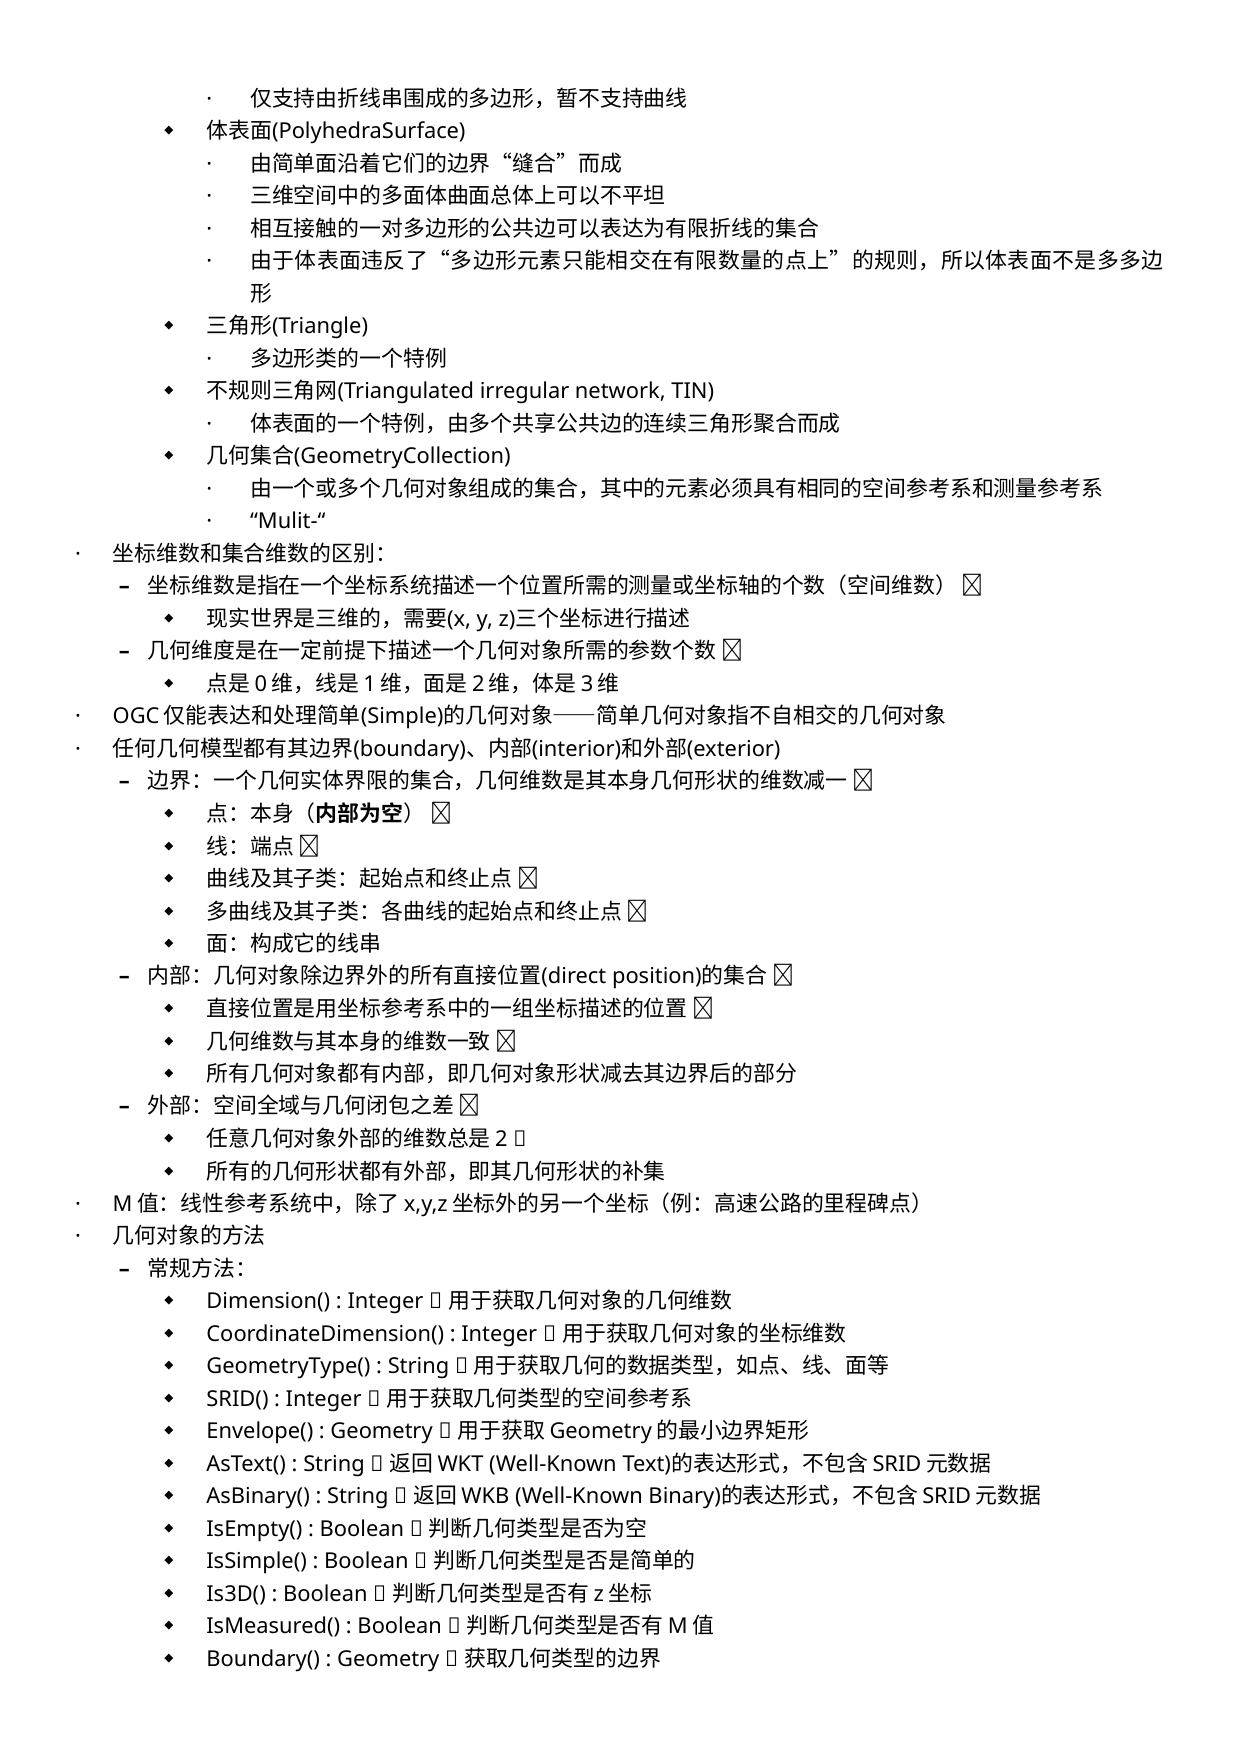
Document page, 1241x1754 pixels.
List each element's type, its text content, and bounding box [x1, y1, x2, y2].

list OGC仅能表达和处理简单(Simple)的几何对象——简单几何对象指不自相交的几何对象 [75, 698, 1165, 731]
list 三维空间中的多面体曲面总体上可以不平坦 [206, 178, 1165, 211]
list 由于体表面违反了“多边形元素只能相交在有限数量的点上”的规则，所以体表面不是多多边形 [206, 243, 1165, 308]
list 三角形(Triangle) [162, 308, 1165, 341]
list 体表面(PolyhedraSurface) [162, 113, 1165, 146]
list 多曲线及其子类：各曲线的起始点和终止点  [162, 893, 1165, 926]
list 点：本身（内部为空）  [162, 796, 1165, 828]
list “Mulit-“ [206, 503, 1165, 536]
list 坐标维数是指在一个坐标系统描述一个位置所需的测量或坐标轴的个数（空间维数）  [119, 568, 1165, 601]
list 常规方法： [119, 1251, 1165, 1283]
list 所有几何对象都有内部，即几何对象形状减去其边界后的部分 [162, 1056, 1165, 1088]
list 曲线及其子类：起始点和终止点  [162, 861, 1165, 893]
list CoordinateDimension() : Integer  用于获取几何对象的坐标维数 [162, 1316, 1165, 1348]
list AsText() : String  返回WKT (Well-Known Text)的表达形式，不包含SRID元数据 [162, 1446, 1165, 1478]
list M值：线性参考系统中，除了x,y,z坐标外的另一个坐标（例：高速公路的里程碑点） [75, 1186, 1165, 1218]
list 几何维度是在一定前提下描述一个几何对象所需的参数个数  [119, 633, 1165, 666]
list Boundary() : Geometry  获取几何类型的边界 [162, 1641, 1165, 1673]
list 直接位置是用坐标参考系中的一组坐标描述的位置  [162, 991, 1165, 1023]
list 任意几何对象外部的维数总是2  [162, 1121, 1165, 1153]
list 点是0维，线是1维，面是2维，体是3维 [162, 666, 1165, 698]
list IsSimple() : Boolean  判断几何类型是否是简单的 [162, 1543, 1165, 1576]
list 边界：一个几何实体界限的集合，几何维数是其本身几何形状的维数减一  [119, 763, 1165, 796]
list 现实世界是三维的，需要(x, y, z)三个坐标进行描述 [162, 601, 1165, 633]
list 多边形类的一个特例 [206, 341, 1165, 373]
list 任何几何模型都有其边界(boundary)、内部(interior)和外部(exterior) [75, 731, 1165, 763]
list Dimension() : Integer  用于获取几何对象的几何维数 [162, 1283, 1165, 1316]
list AsBinary() : String  返回WKB (Well-Known Binary)的表达形式，不包含SRID元数据 [162, 1478, 1165, 1511]
list 由简单面沿着它们的边界“缝合”而成 [206, 146, 1165, 178]
list IsEmpty() : Boolean  判断几何类型是否为空 [162, 1511, 1165, 1543]
list 线：端点  [162, 828, 1165, 861]
list 坐标维数和集合维数的区别： [75, 536, 1165, 568]
list 几何集合(GeometryCollection) [162, 438, 1165, 471]
list 由一个或多个几何对象组成的集合，其中的元素必须具有相同的空间参考系和测量参考系 [206, 471, 1165, 503]
list 几何维数与其本身的维数一致  [162, 1023, 1165, 1056]
list GeometryType() : String  用于获取几何的数据类型，如点、线、面等 [162, 1348, 1165, 1381]
list 内部：几何对象除边界外的所有直接位置(direct position)的集合  [119, 958, 1165, 991]
list Envelope() : Geometry  用于获取Geometry的最小边界矩形 [162, 1413, 1165, 1446]
list 几何对象的方法 [75, 1218, 1165, 1251]
list 相互接触的一对多边形的公共边可以表达为有限折线的集合 [206, 211, 1165, 243]
list 外部：空间全域与几何闭包之差  [119, 1088, 1165, 1121]
list IsMeasured() : Boolean  判断几何类型是否有M值 [162, 1608, 1165, 1641]
list SRID() : Integer  用于获取几何类型的空间参考系 [162, 1381, 1165, 1413]
list Is3D() : Boolean  判断几何类型是否有z坐标 [162, 1576, 1165, 1608]
list 所有的几何形状都有外部，即其几何形状的补集 [162, 1153, 1165, 1186]
list 仅支持由折线串围成的多边形，暂不支持曲线 [206, 81, 1165, 113]
list 不规则三角网(Triangulated irregular network, TIN) [162, 373, 1165, 406]
list 面：构成它的线串 [162, 926, 1165, 958]
list 体表面的一个特例，由多个共享公共边的连续三角形聚合而成 [206, 406, 1165, 438]
